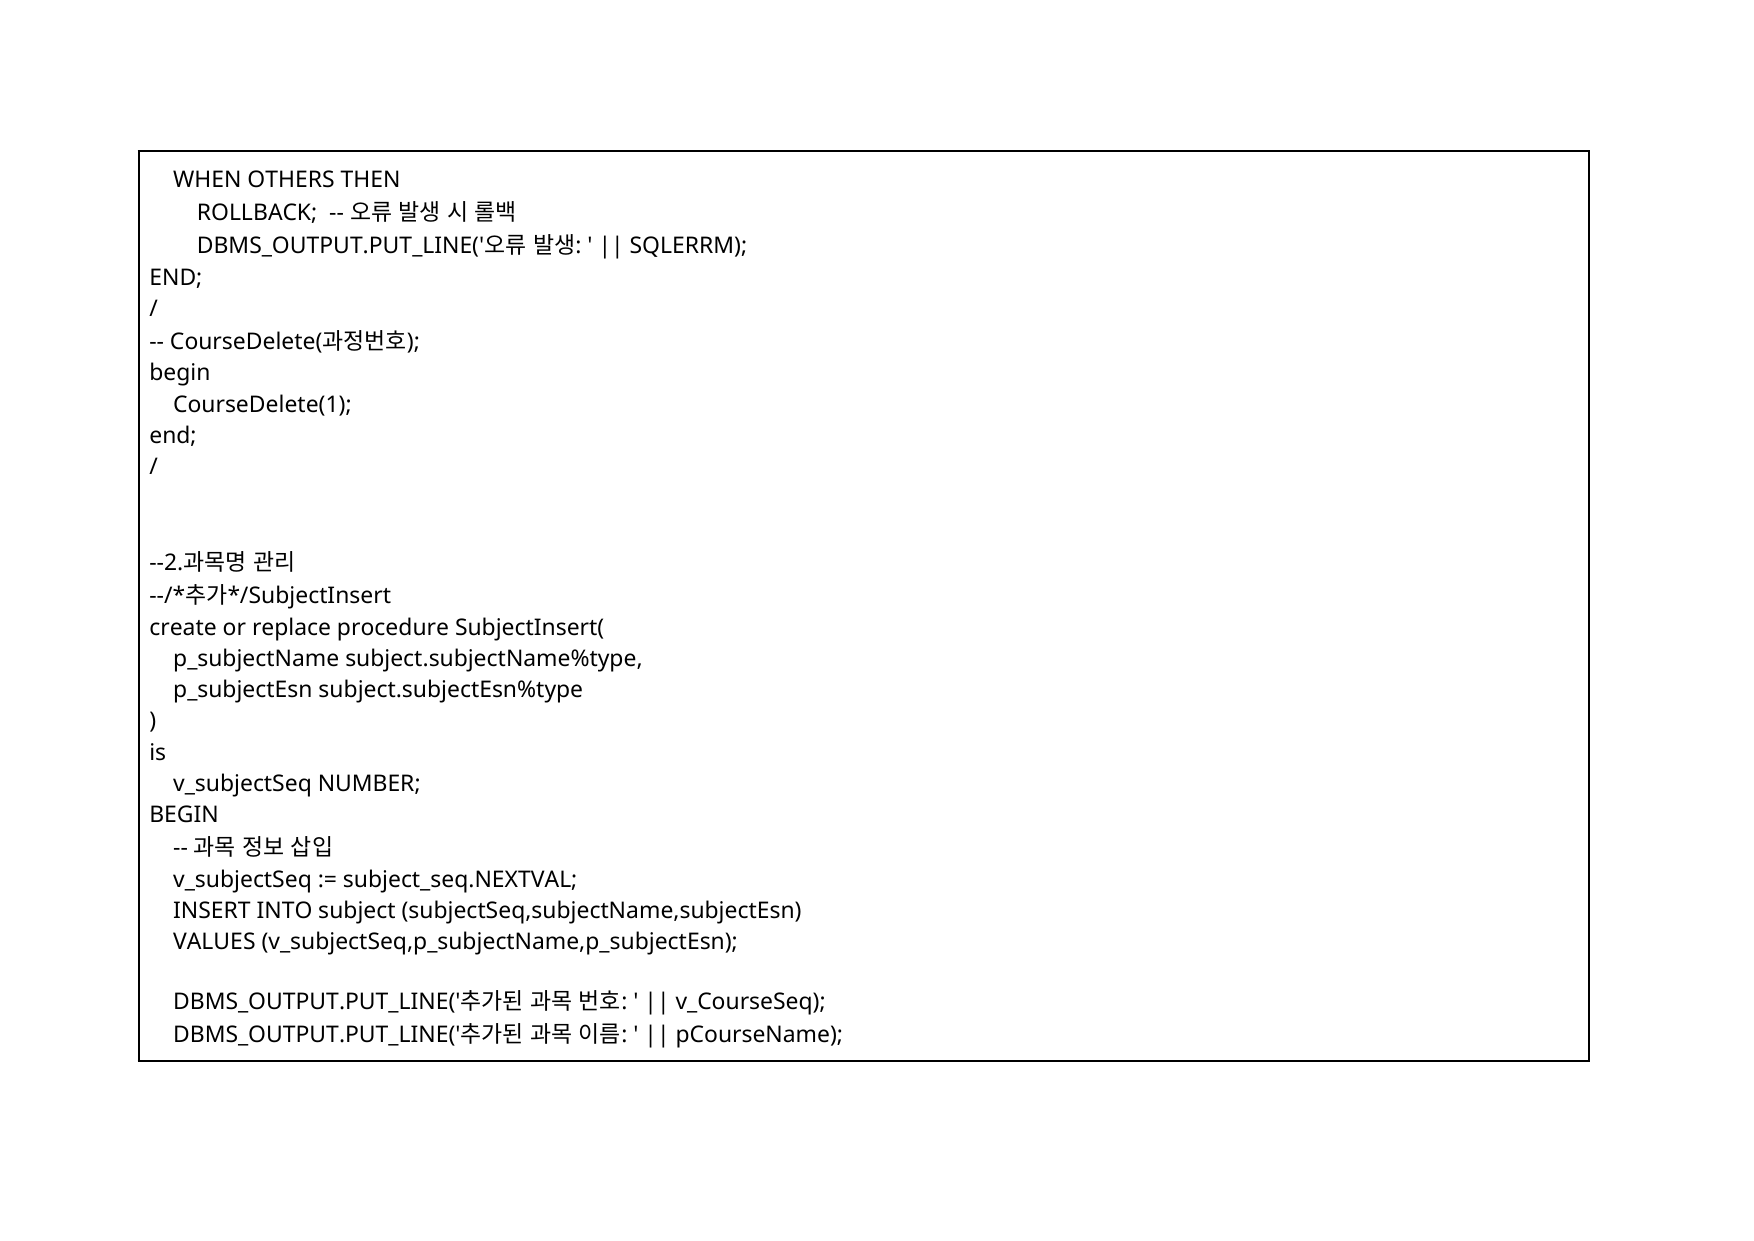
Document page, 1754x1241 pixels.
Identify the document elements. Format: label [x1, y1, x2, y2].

table_cell [140, 152, 1588, 1060]
